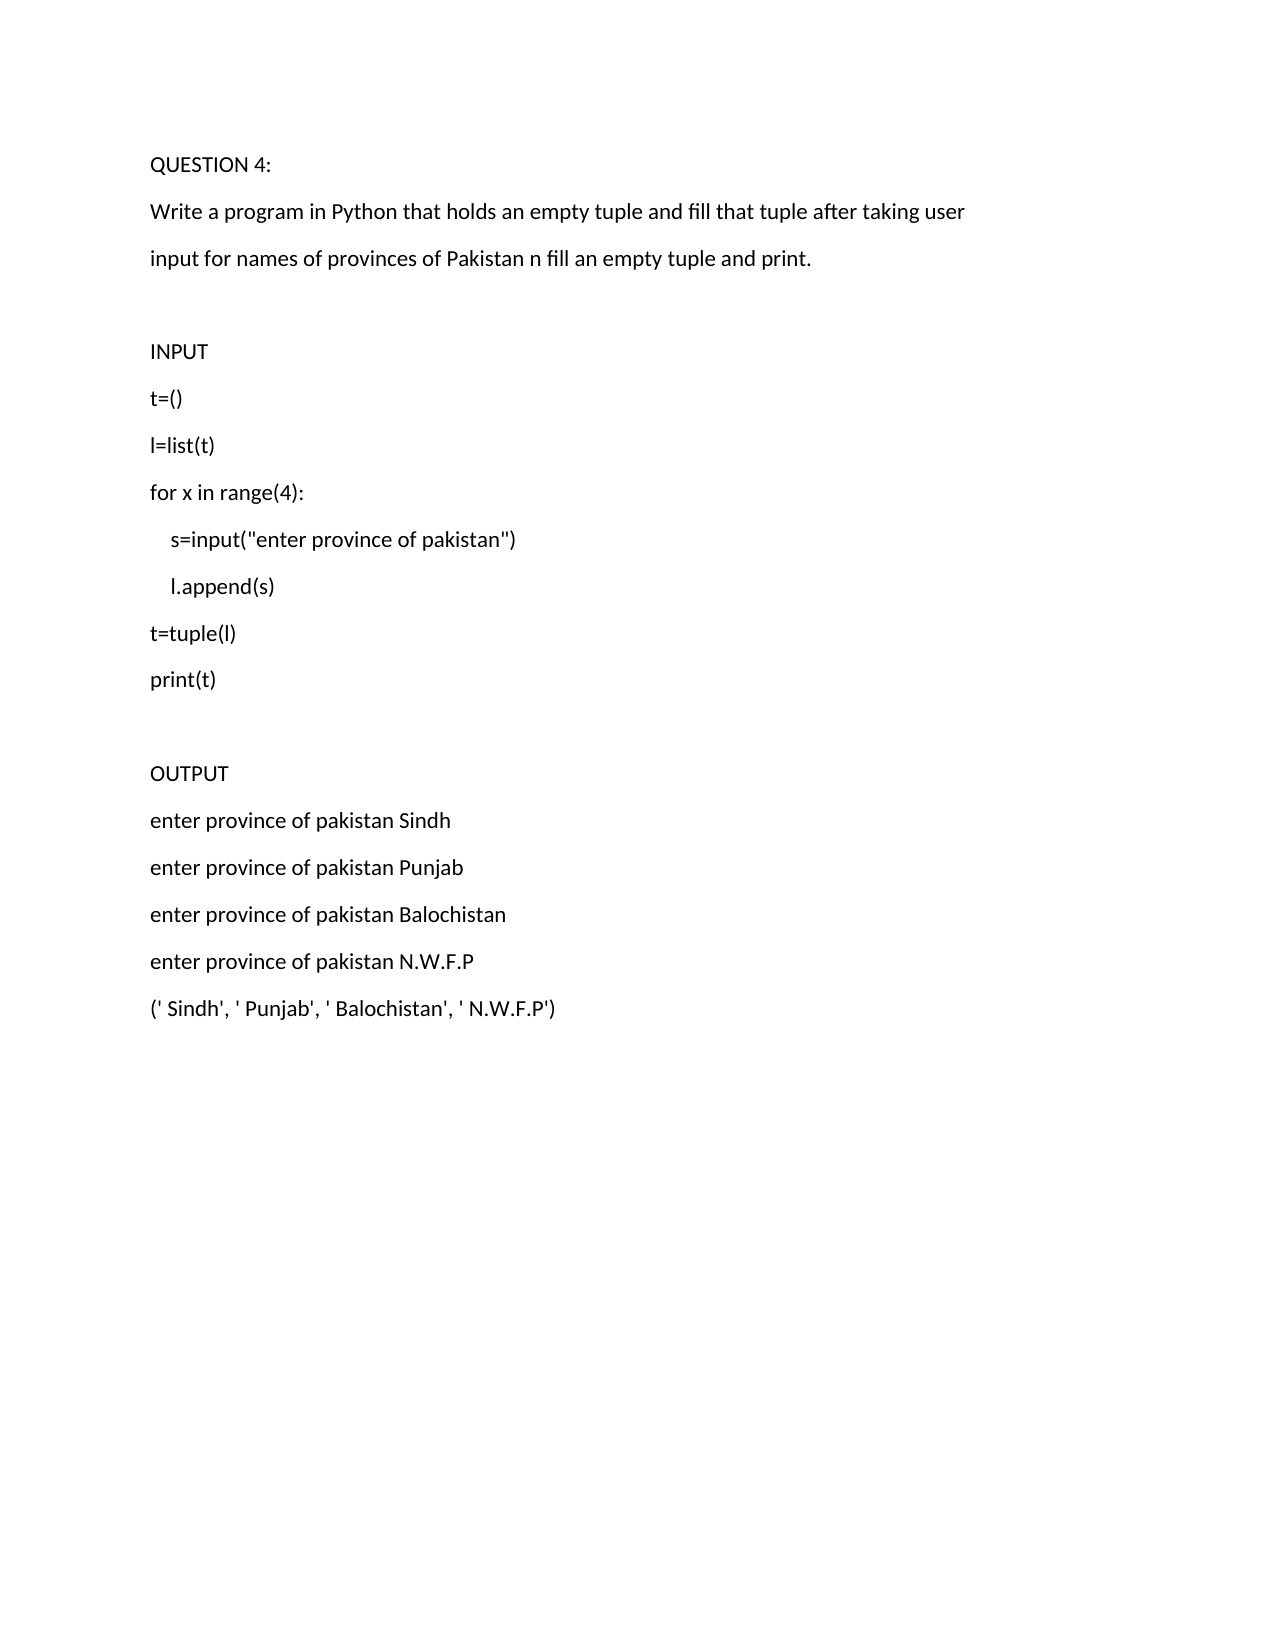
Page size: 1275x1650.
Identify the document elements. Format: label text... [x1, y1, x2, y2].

text Write a program in Python that holds an empty tuple and fill that tuple after taking user [150, 197, 1125, 225]
text QUESTION 4: [150, 150, 1125, 178]
text l.append(s) [150, 572, 1125, 600]
text for x in range(4): [150, 478, 1125, 506]
text enter province of pakistan Balochistan [150, 900, 1125, 928]
text INPUT [150, 337, 1125, 366]
text t=() [150, 384, 1125, 412]
text input for names of provinces of Pakistan n fill an empty tuple and print. [150, 244, 1125, 272]
text print(t) [150, 666, 1125, 694]
text enter province of pakistan Punjab [150, 853, 1125, 881]
text l=list(t) [150, 431, 1125, 459]
text s=input("enter province of pakistan") [150, 525, 1125, 553]
text enter province of pakistan Sindh [150, 806, 1125, 834]
text OUTPUT [150, 759, 1125, 787]
text (' Sindh', ' Punjab', ' Balochistan', ' N.W.F.P') [150, 994, 1125, 1022]
text enter province of pakistan N.W.F.P [150, 947, 1125, 975]
text t=tuple(l) [150, 619, 1125, 647]
